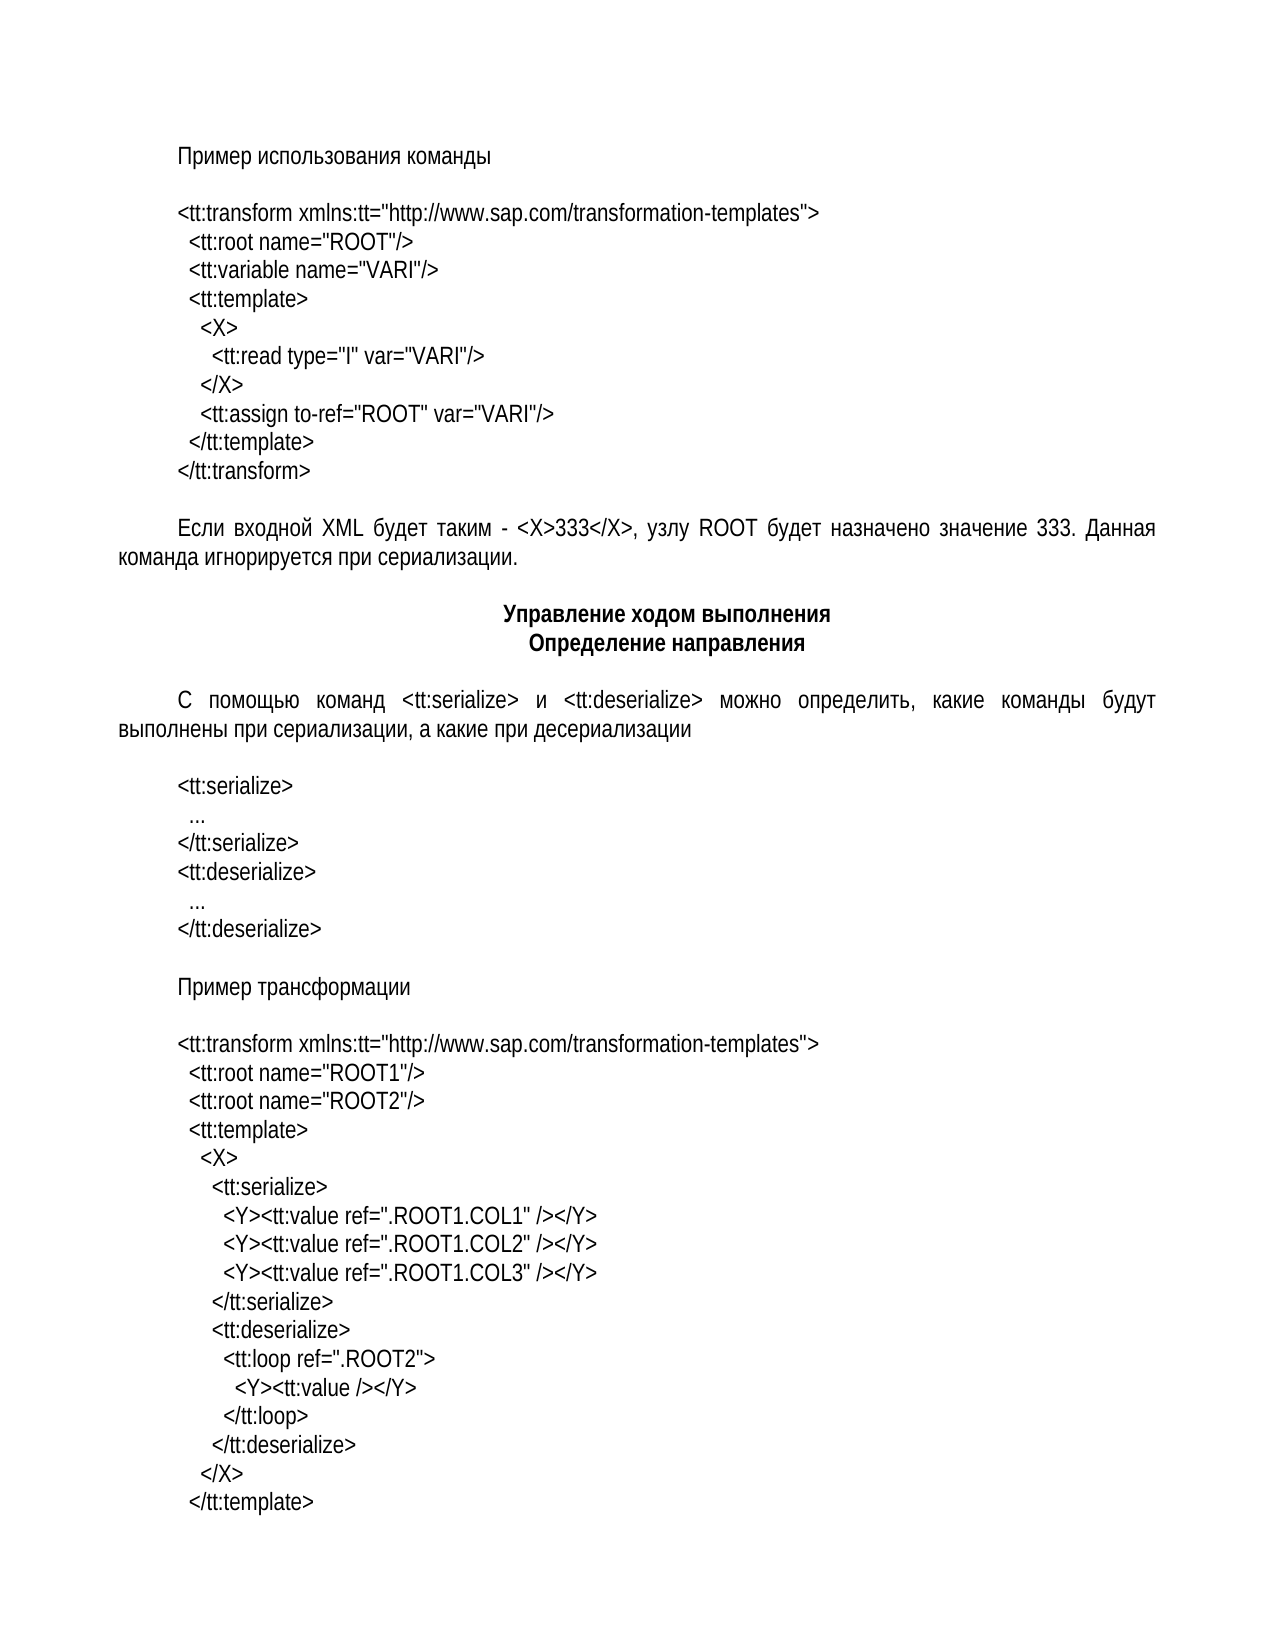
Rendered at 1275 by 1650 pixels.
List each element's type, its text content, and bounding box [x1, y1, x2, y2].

text <tt:template> [118, 284, 1157, 313]
text </tt:template> [118, 1487, 1157, 1516]
text <tt:serialize> [118, 771, 1157, 800]
text </tt:template> [118, 427, 1157, 456]
text </tt:transform> [118, 456, 1157, 484]
text <X> [118, 313, 1157, 341]
text <Y><tt:value /></Y> [118, 1373, 1157, 1401]
text </tt:deserialize> [118, 1430, 1157, 1458]
text ... [118, 800, 1157, 828]
text ... [118, 886, 1157, 914]
text </tt:loop> [118, 1401, 1157, 1430]
text <Y><tt:value ref=".ROOT1.COL3" /></Y> [118, 1258, 1157, 1287]
text Пример использования команды [118, 141, 1157, 169]
subtitle Определение направления [118, 628, 1157, 656]
text </tt:deserialize> [118, 914, 1157, 943]
text <tt:transform xmlns:tt="http://www.sap.com/transformation-templates"> [118, 198, 1157, 227]
text <Y><tt:value ref=".ROOT1.COL1" /></Y> [118, 1201, 1157, 1229]
text Пример трансформации [118, 972, 1157, 1000]
text <X> [118, 1143, 1157, 1172]
text </X> [118, 370, 1157, 399]
text <tt:loop ref=".ROOT2"> [118, 1344, 1157, 1373]
text <tt:root name="ROOT"/> [118, 227, 1157, 255]
text С помощью команд <tt:serialize> и <tt:deserialize> можно определить, какие команды будут выполнены при сериализации, а какие при десериализации [118, 685, 1157, 742]
text </tt:serialize> [118, 828, 1157, 857]
text Если входной XML будет таким - <X>333</X>, узлу ROOT будет назначено значение 333. Данная команда игнорируется при сериализации. [118, 513, 1157, 571]
text <tt:serialize> [118, 1172, 1157, 1201]
text <Y><tt:value ref=".ROOT1.COL2" /></Y> [118, 1229, 1157, 1258]
text <tt:root name="ROOT1"/> [118, 1057, 1157, 1086]
text <tt:assign to-ref="ROOT" var="VARI"/> [118, 399, 1157, 427]
text <tt:root name="ROOT2"/> [118, 1086, 1157, 1115]
text <tt:deserialize> [118, 857, 1157, 886]
text <tt:deserialize> [118, 1315, 1157, 1344]
text <tt:variable name="VARI"/> [118, 255, 1157, 284]
text <tt:transform xmlns:tt="http://www.sap.com/transformation-templates"> [118, 1029, 1157, 1057]
subtitle Управление ходом выполнения [118, 599, 1157, 628]
text <tt:read type="I" var="VARI"/> [118, 341, 1157, 370]
text <tt:template> [118, 1115, 1157, 1143]
text </tt:serialize> [118, 1287, 1157, 1315]
text </X> [118, 1458, 1157, 1487]
